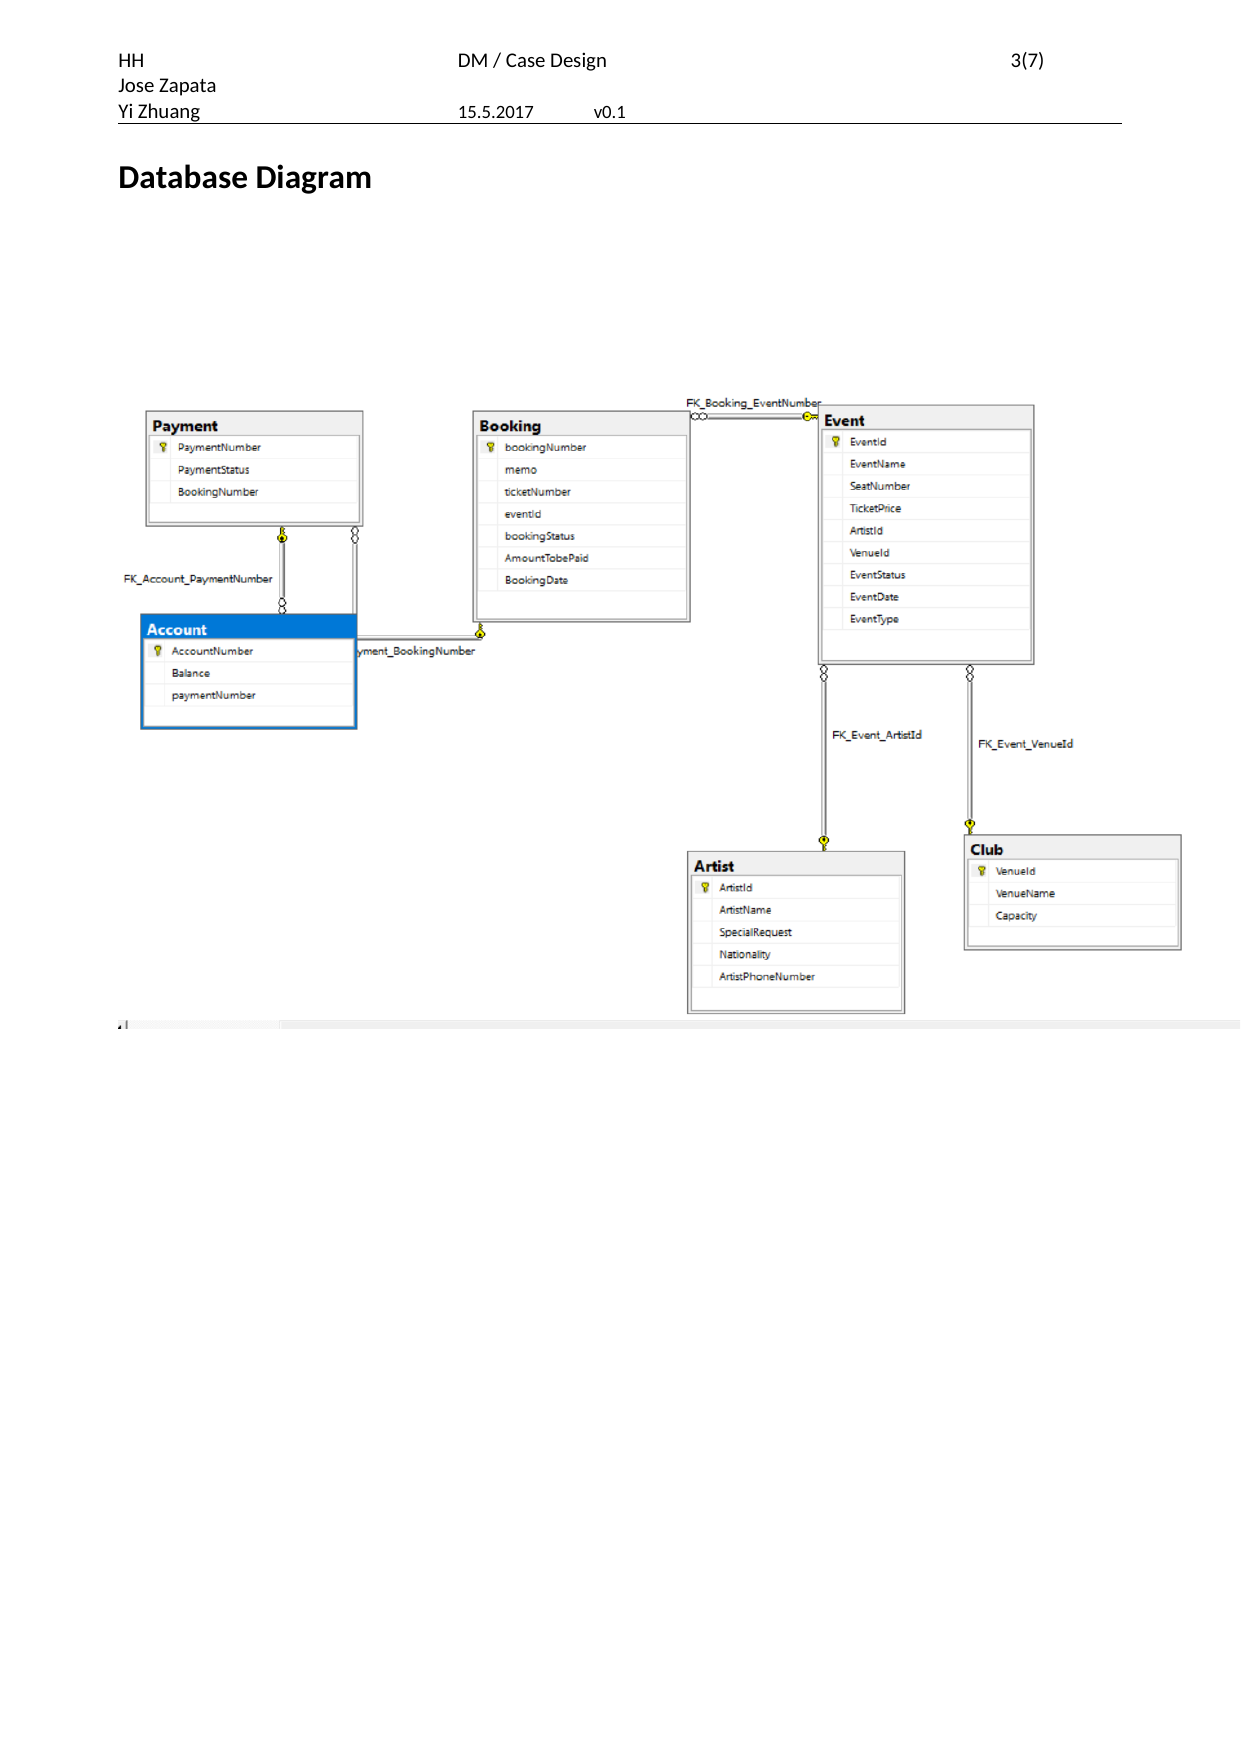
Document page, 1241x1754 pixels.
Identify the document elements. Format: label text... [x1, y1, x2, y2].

picture [118, 343, 1241, 1029]
text Database Diagram [118, 156, 1122, 197]
